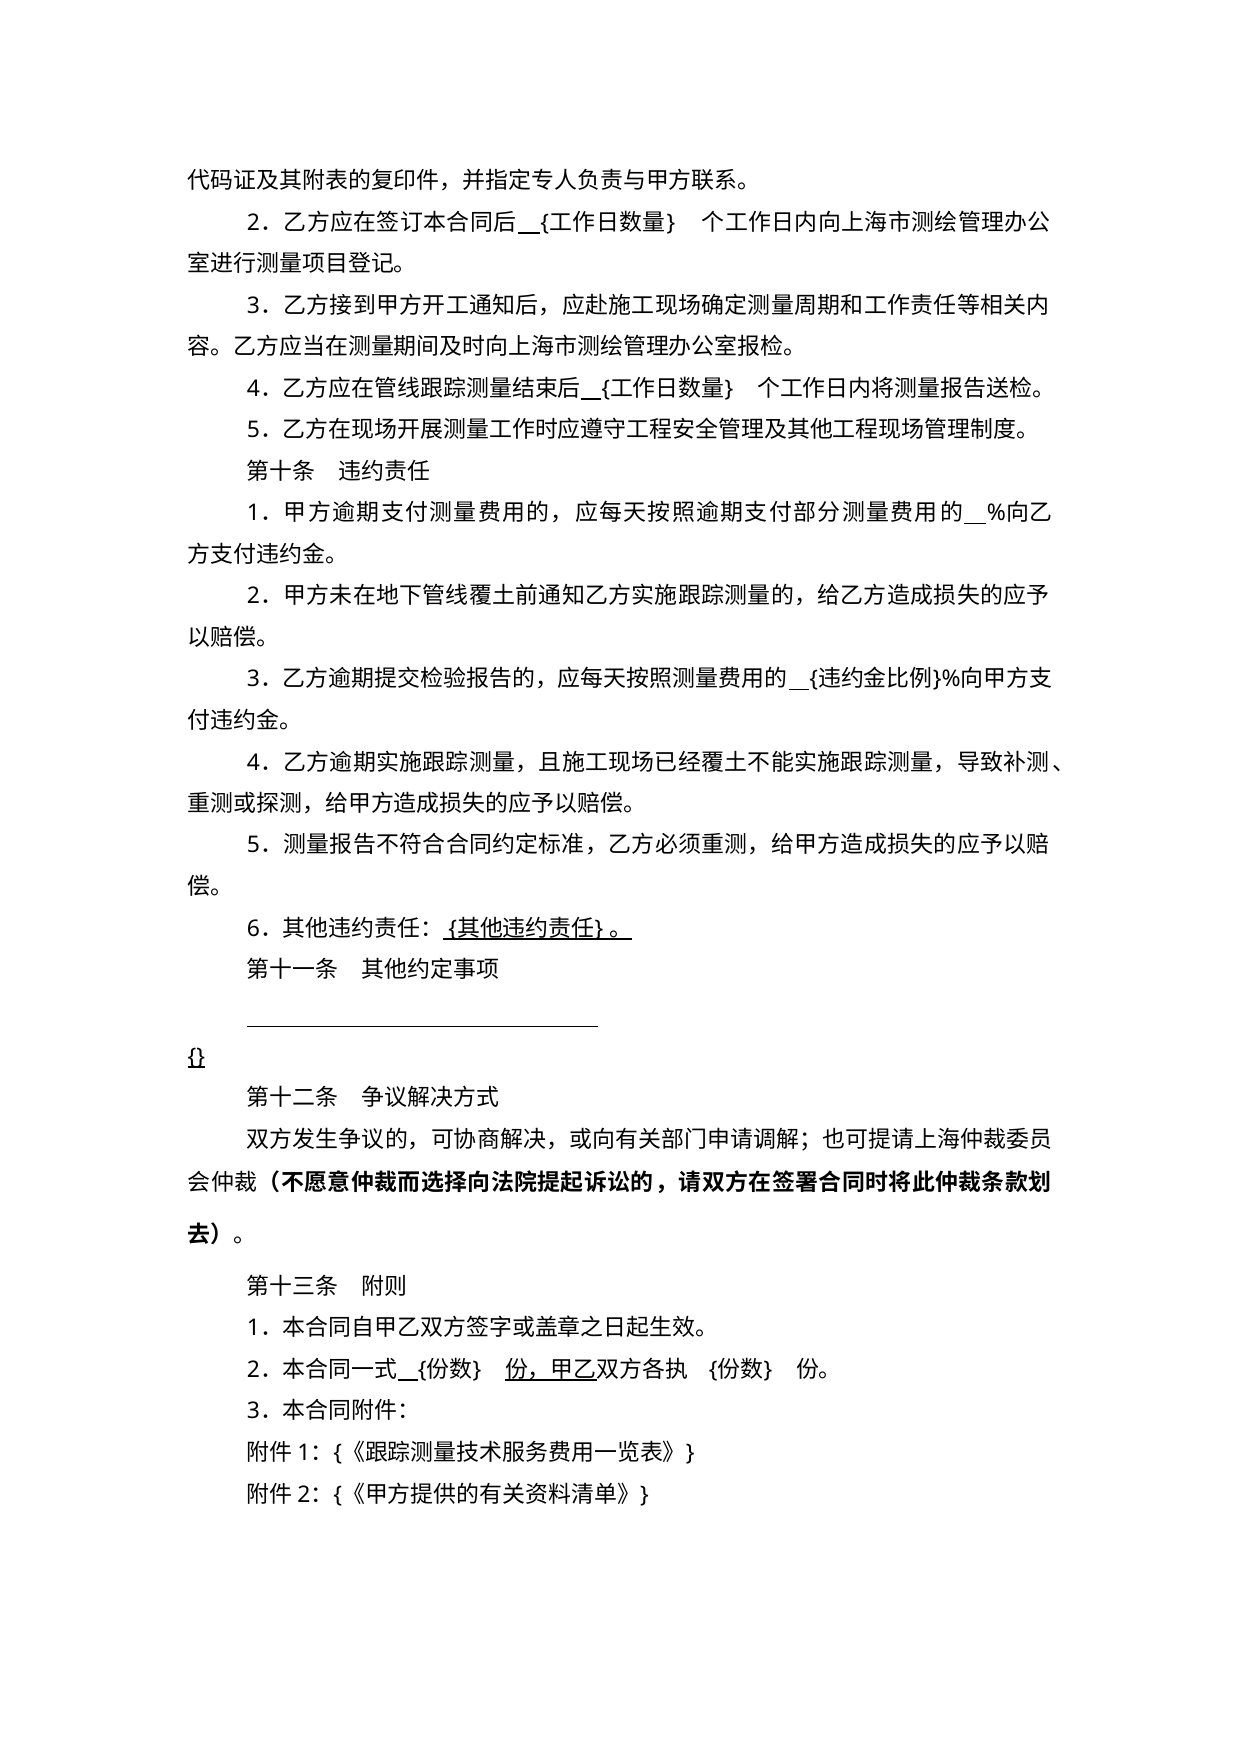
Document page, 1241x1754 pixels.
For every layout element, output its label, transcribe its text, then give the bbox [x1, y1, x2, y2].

text 5．测量报告不符合合同约定标准，乙方必须重测，给甲方造成损失的应予以赔偿。 [187, 826, 1053, 901]
text 4．乙方逾期实施跟踪测量，且施工现场已经覆土不能实施跟踪测量，导致补测、重测或探测，给甲方造成损失的应予以赔偿。 [187, 743, 1053, 818]
text 第十三条 附则 [187, 1268, 1053, 1301]
text 第十二条 争议解决方式 [187, 1079, 1053, 1112]
text 2．甲方未在地下管线覆土前通知乙方实施跟踪测量的，给乙方造成损失的应予以赔偿。 [187, 577, 1053, 652]
text 3．本合同附件： [187, 1392, 1053, 1426]
text 1．甲方逾期支付测量费用的，应每天按照逾期支付部分测量费用的 %向乙方支付违约金。 [187, 494, 1053, 569]
text 2．乙方应在签订本合同后 {工作日数量} 个工作日内向上海市测绘管理办公室进行测量项目登记。 [187, 203, 1053, 278]
text 2．本合同一式 {份数} 份，甲乙双方各执 {份数} 份。 [187, 1351, 1053, 1384]
text 第十条 违约责任 [187, 453, 1053, 486]
text 4．乙方应在管线跟踪测量结束后 {工作日数量} 个工作日内将测量报告送检。 [187, 369, 1053, 403]
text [187, 162, 1053, 195]
text 5．乙方在现场开展测量工作时应遵守工程安全管理及其他工程现场管理制度。 [187, 411, 1053, 444]
text 附件1：{《跟踪测量技术服务费用一览表》} [187, 1434, 1053, 1467]
text 附件2：{《甲方提供的有关资料清单》} [187, 1476, 1053, 1509]
text 双方发生争议的，可协商解决，或向有关部门申请调解；也可提请上海仲裁委员会仲裁（不愿意仲裁而选择向法院提起诉讼的，请双方在签署合同时将此仲裁条款划去）。 [187, 1121, 1053, 1257]
text {} [187, 1040, 1053, 1071]
text 1．本合同自甲乙双方签字或盖章之日起生效。 [187, 1309, 1053, 1342]
text 3．乙方逾期提交检验报告的，应每天按照测量费用的 {违约金比例}%向甲方支付违约金。 [187, 660, 1053, 735]
text 3．乙方接到甲方开工通知后，应赴施工现场确定测量周期和工作责任等相关内容。乙方应当在测量期间及时向上海市测绘管理办公室报检。 [187, 286, 1053, 361]
text 第十一条 其他约定事项 [187, 951, 1053, 984]
text 6．其他违约责任： {其他违约责任} 。 [187, 909, 1053, 943]
